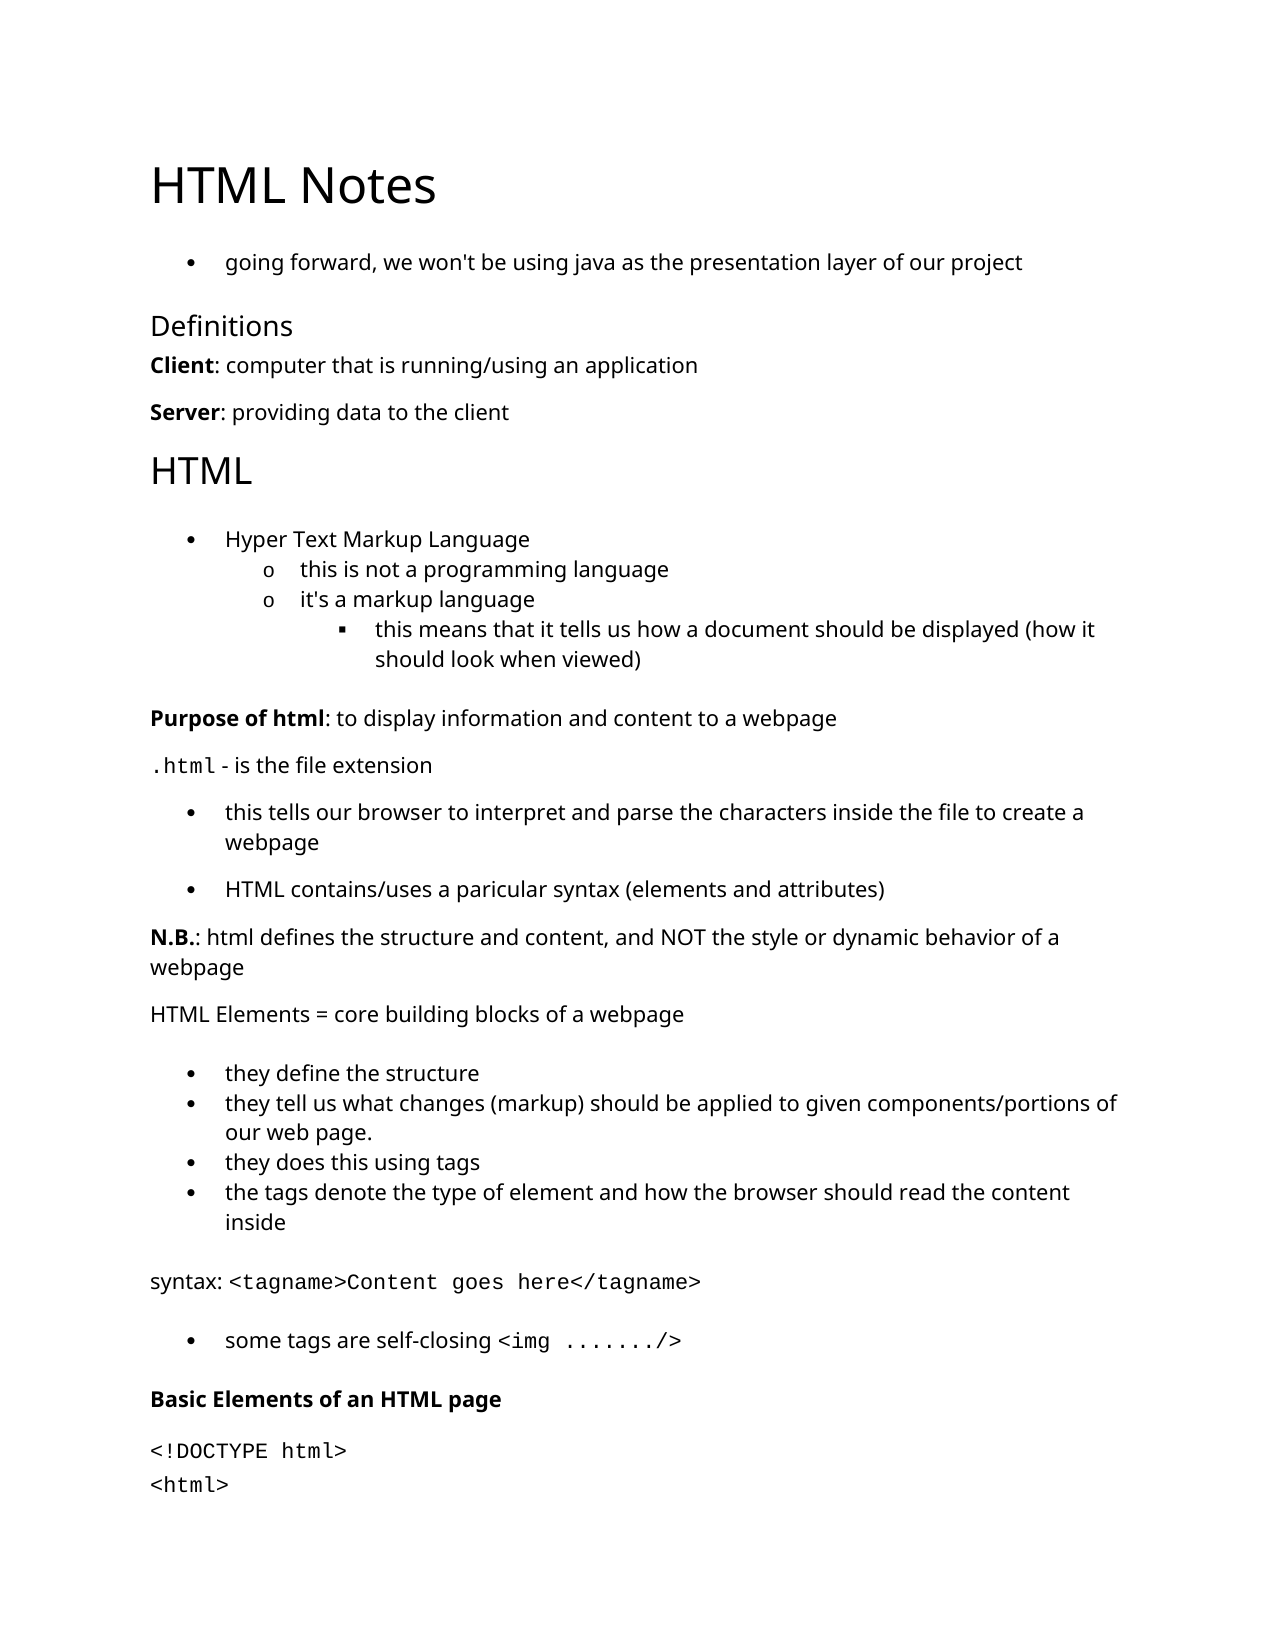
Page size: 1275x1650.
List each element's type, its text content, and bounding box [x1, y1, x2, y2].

text Client: computer that is running/using an application [150, 349, 1125, 379]
list it's a markup language [262, 584, 1125, 614]
text Purpose of html: to display information and content to a webpage [150, 702, 1125, 732]
list Hyper Text Markup Language [187, 524, 1125, 554]
text syntax: <tagname>Content goes here</tagname> [150, 1266, 1125, 1296]
list this tells our browser to interpret and parse the characters inside the file to create a webpage [187, 797, 1125, 857]
list going forward, we won't be using java as the presentation layer of our project [187, 247, 1125, 277]
list they tell us what changes (markup) should be applied to given components/portions of our web page. [187, 1087, 1125, 1147]
list they define the structure [187, 1058, 1125, 1087]
list this is not a programming language [262, 554, 1125, 584]
list the tags denote the type of element and how the browser should read the content inside [187, 1177, 1125, 1236]
text Basic Elements of an HTML page [150, 1384, 1125, 1414]
text HTML Notes [150, 150, 1125, 218]
text Definitions [150, 306, 1125, 344]
text N.B.: html defines the structure and content, and NOT the style or dynamic behavior of a webpage [150, 922, 1125, 981]
list HTML contains/uses a paricular syntax (elements and attributes) [187, 874, 1125, 904]
text <html> [150, 1465, 1125, 1499]
text HTML Elements = core building blocks of a webpage [150, 999, 1125, 1028]
text HTML [150, 444, 1125, 495]
list some tags are self-closing <img ......./> [187, 1325, 1125, 1355]
text Server: providing data to the client [150, 397, 1125, 427]
text <!DOCTYPE html> [150, 1431, 1125, 1465]
list they does this using tags [187, 1147, 1125, 1177]
text .html - is the file extension [150, 750, 1125, 780]
list this means that it tells us how a document should be displayed (how it should look when viewed) [337, 614, 1125, 673]
